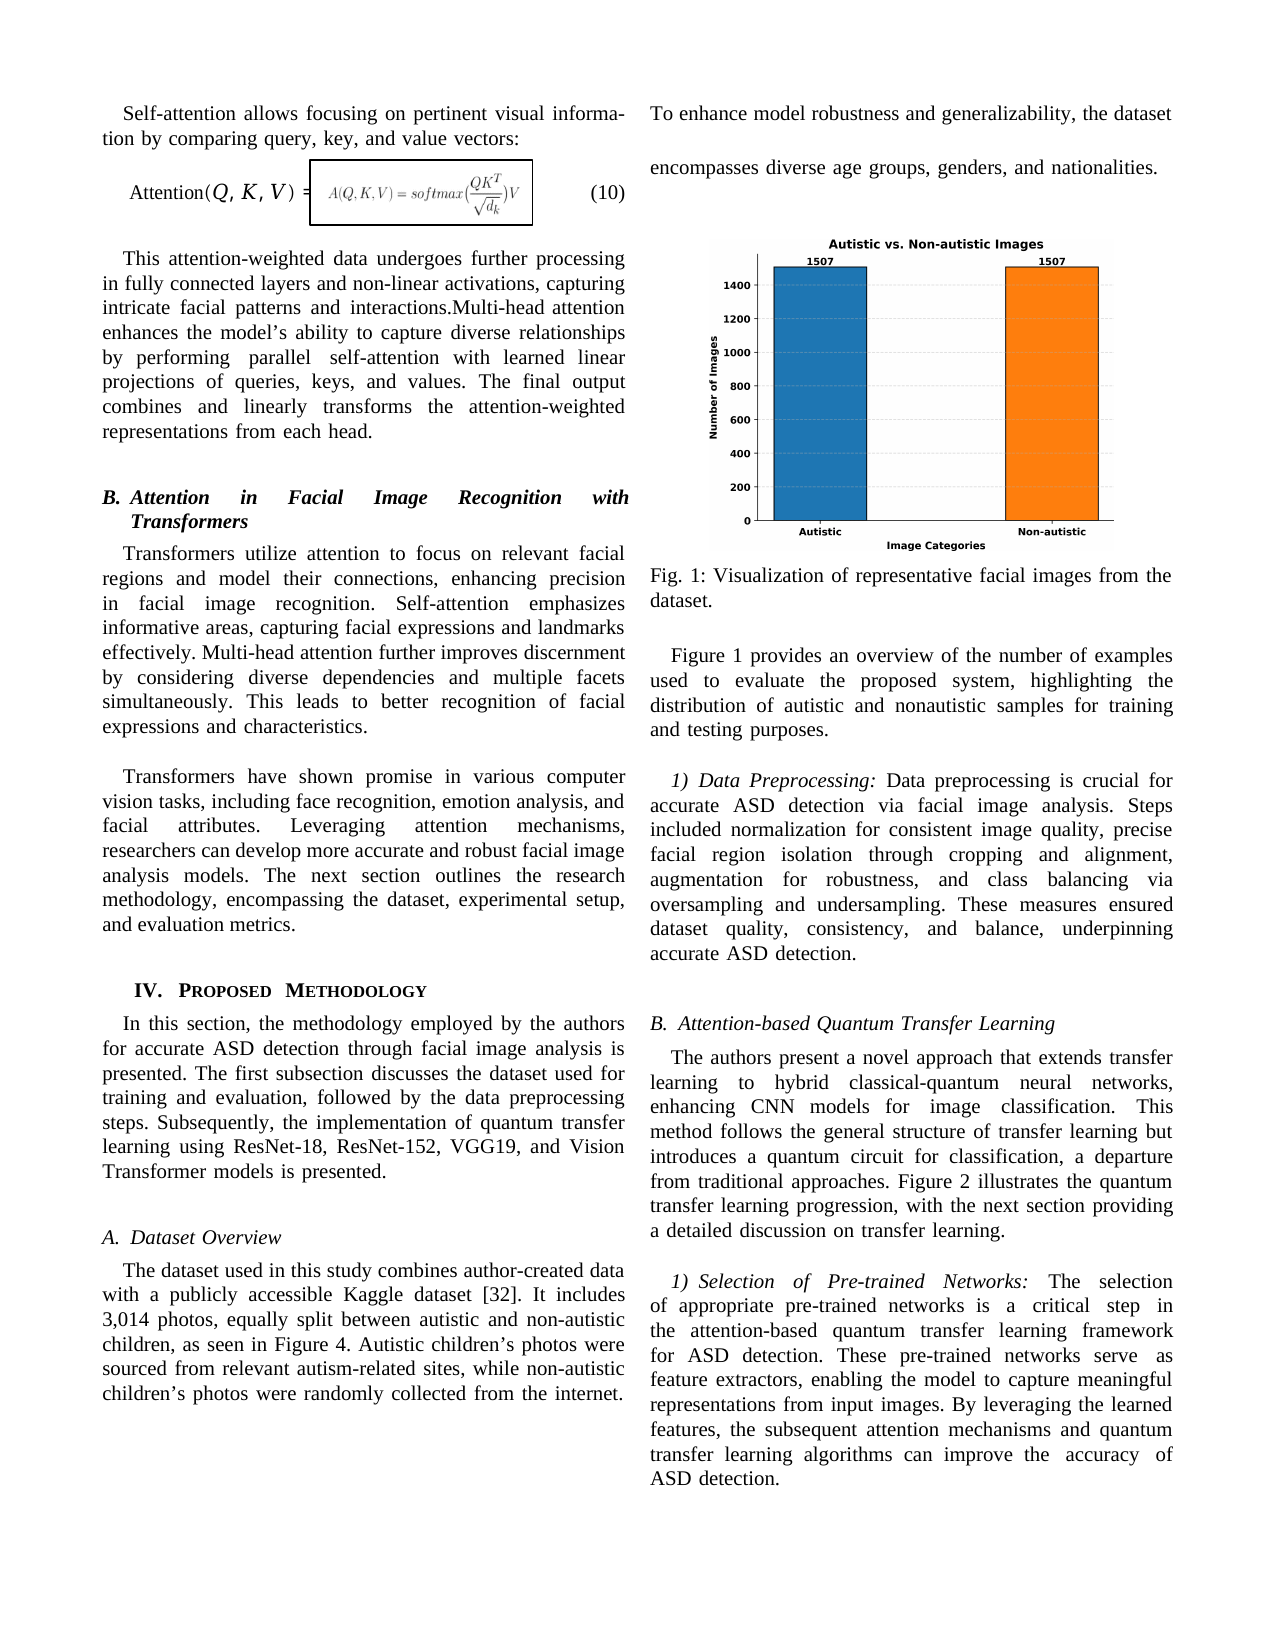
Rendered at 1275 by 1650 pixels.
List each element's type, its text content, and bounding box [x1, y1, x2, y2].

list Selection of Pre-trained Networks: The selection of appropriate pre-trained networks is a critical step in the attention-based quantum transfer learning framework for ASD detection. These pre-trained networks serve as feature extractors, enabling the model to capture meaningful representations from input images. By leveraging the learned features, the subsequent attention mechanisms and quantum transfer learning algorithms can improve the accuracy of ASD detection. [650, 1269, 1173, 1490]
text Self-attention allows focusing on pertinent visual informa- To enhance model robustness and generalizability, the dataset tion by comparing query, key, and value vectors: [102, 100, 1173, 150]
list Dataset Overview [102, 1225, 629, 1249]
text The dataset used in this study combines author-created data with a publicly accessible Kaggle dataset [32]. It includes 3,014 photos, equally split between autistic and non-autistic children, as seen in Figure 4. Autistic children’s photos were sourced from relevant autism-related sites, while non-autistic children’s photos were randomly collected from the internet. [102, 1258, 625, 1405]
list Attention-based Quantum Transfer Learning [650, 1011, 1189, 1035]
list PROPOSED METHODOLOGY [134, 978, 629, 1002]
text Transformers have shown promise in various computer vision tasks, including face recognition, emotion analysis, and facial attributes. Leveraging attention mechanisms, researchers can develop more accurate and robust facial image analysis models. The next section outlines the research methodology, encompassing the dataset, experimental setup, and evaluation metrics. [102, 764, 625, 936]
text This attention-weighted data undergoes further processing in fully connected layers and non-linear activations, capturing intricate facial patterns and interactions.Multi-head attention enhances the model’s ability to capture diverse relationships by performing parallel self-attention with learned linear projections of queries, keys, and values. The final output combines and linearly transforms the attention-weighted representations from each head. [102, 246, 625, 443]
text encompasses diverse age groups, genders, and nationalities. [102, 154, 1173, 179]
text Figure 1 provides an overview of the number of examples used to evaluate the proposed system, highlighting the distribution of autistic and nonautistic samples for training and testing purposes. [650, 643, 1173, 741]
picture [709, 239, 1114, 551]
list Attention in Facial Image Recognition with Transformers [102, 484, 629, 533]
text Fig. 1: Visualization of representative facial images from the dataset. [650, 563, 1173, 612]
list Data Preprocessing: Data preprocessing is crucial for accurate ASD detection via facial image analysis. Steps included normalization for consistent image quality, precise facial region isolation through cropping and alignment, augmentation for robustness, and class balancing via oversampling and undersampling. These measures ensured dataset quality, consistency, and balance, underpinning accurate ASD detection. [650, 768, 1173, 965]
text Transformers utilize attention to focus on relevant facial regions and model their connections, enhancing precision in facial image recognition. Self-attention emphasizes informative areas, capturing facial expressions and landmarks effectively. Multi-head attention further improves discernment by considering diverse dependencies and multiple facets simultaneously. This leads to better recognition of facial expressions and characteristics. [102, 541, 625, 738]
picture [325, 167, 522, 218]
text The authors present a novel approach that extends transfer learning to hybrid classical-quantum neural networks, enhancing CNN models for image classification. This method follows the general structure of transfer learning but introduces a quantum circuit for classification, a departure from traditional approaches. Figure 2 illustrates the quantum transfer learning progression, with the next section providing a detailed discussion on transfer learning. [650, 1045, 1173, 1242]
text In this section, the methodology employed by the authors for accurate ASD detection through facial image analysis is presented. The first subsection discusses the dataset used for training and evaluation, followed by the data preprocessing steps. Subsequently, the implementation of quantum transfer learning using ResNet-18, ResNet-152, VGG19, and Vision Transformer models is presented. [102, 1011, 625, 1183]
